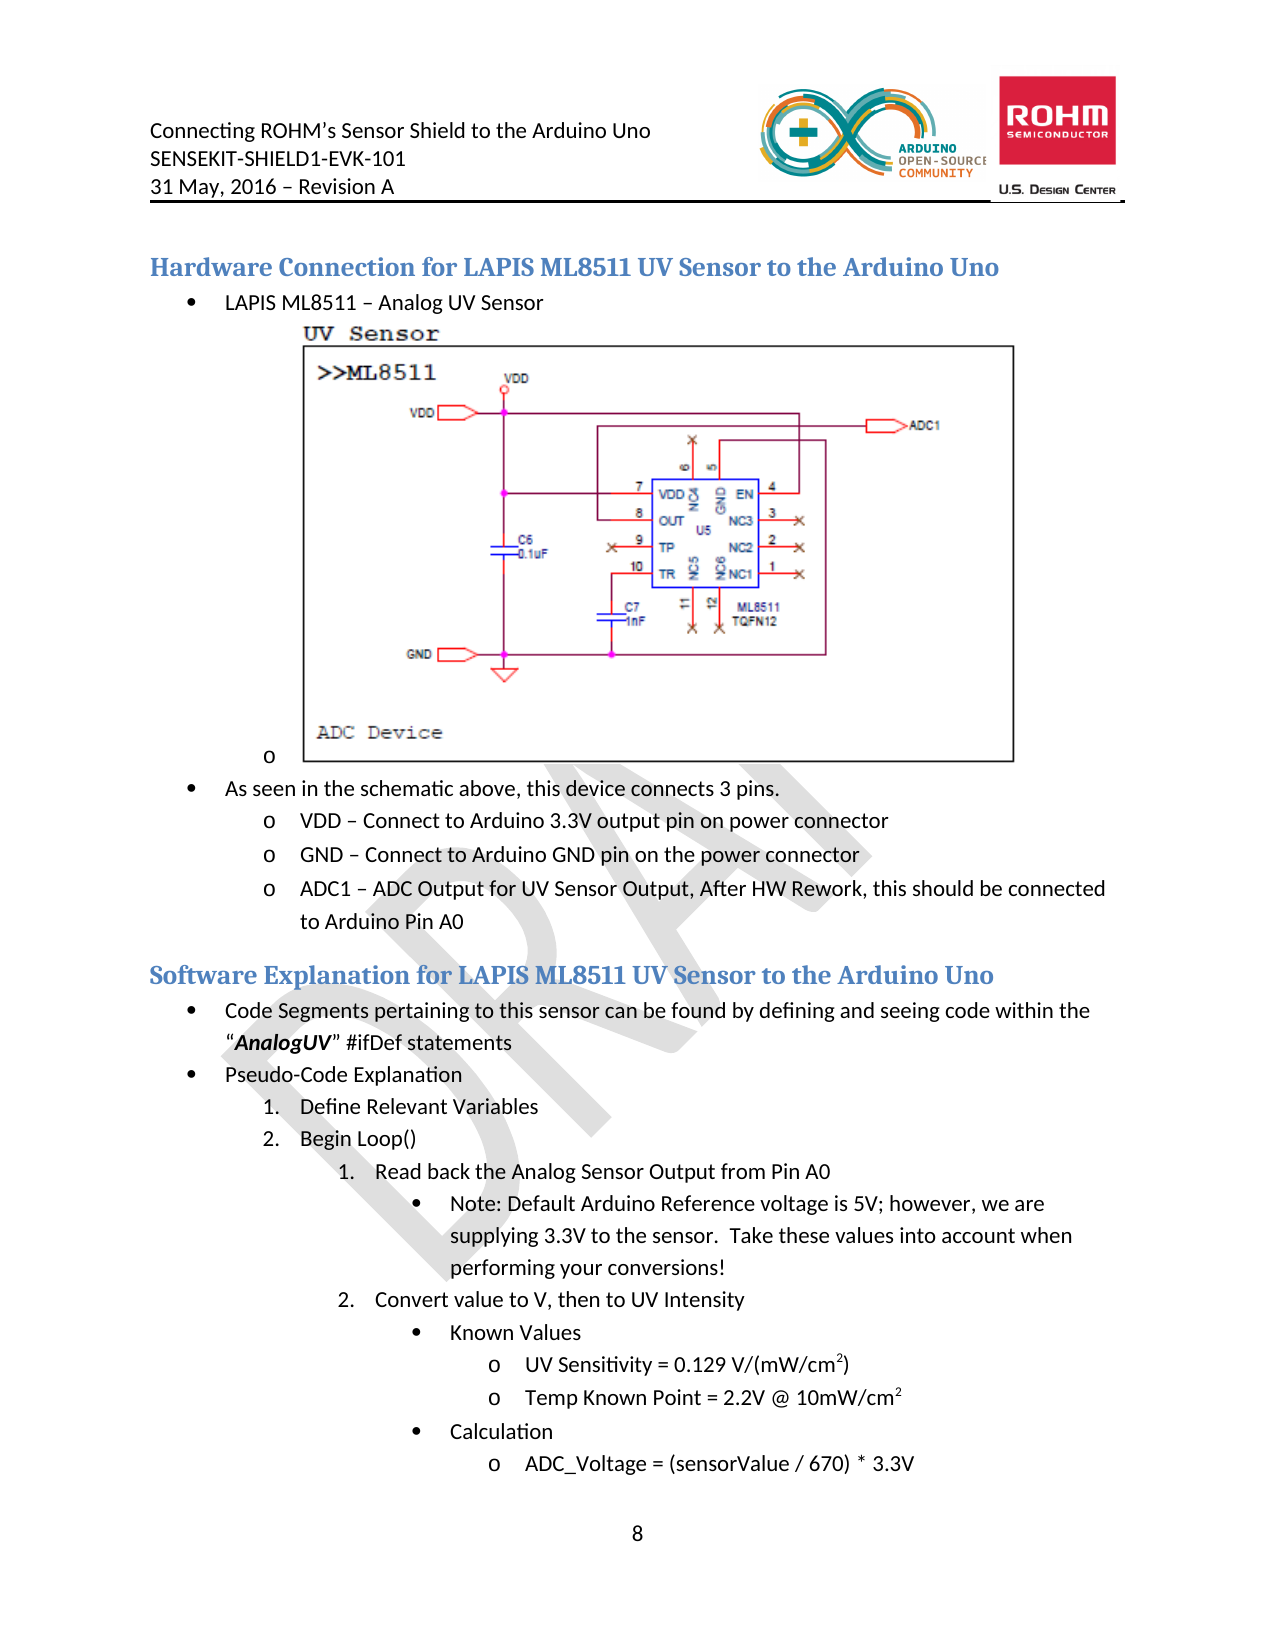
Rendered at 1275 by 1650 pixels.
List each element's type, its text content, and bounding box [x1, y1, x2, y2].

list Known Values [412, 1318, 1125, 1346]
list Note: Default Arduino Reference voltage is 5V; however, we are supplying 3.3V to the sensor. Take these values into account when performing your conversions! [412, 1189, 1125, 1281]
list Begin Loop() [262, 1124, 1125, 1153]
list Code Segments pertaining to this sensor can be found by defining and seeing code within the “AnalogUV” #ifDef statements [187, 996, 1125, 1056]
list Define Relevant Variables [262, 1092, 1125, 1120]
list Convert value to V, then to UV Intensity [337, 1286, 1125, 1313]
list LAPIS ML8511 – Analog UV Sensor [187, 288, 1125, 316]
subtitle Software Explanation for LAPIS ML8511 UV Sensor to the Arduino Uno [150, 960, 1125, 991]
list UV Sensitivity = 0.129 V/(mW/cm2) [487, 1350, 1125, 1379]
list Temp Known Point = 2.2V @ 10mW/cm2 [487, 1383, 1125, 1413]
list Calculation [412, 1417, 1125, 1445]
list VDD – Connect to Arduino 3.3V output pin on power connector [262, 807, 1125, 836]
picture [758, 84, 987, 182]
list ADC_Voltage = (sensorValue / 670) * 3.3V [487, 1449, 1125, 1478]
subtitle Hardware Connection for LAPIS ML8511 UV Sensor to the Arduino Uno [150, 252, 1125, 283]
list GND – Connect to Arduino GND pin on the power connector [262, 840, 1125, 869]
list As seen in the schematic above, this device connects 3 pins. [187, 774, 1125, 802]
picture [989, 65, 1121, 200]
list Pseudo-Code Explanation [187, 1060, 1125, 1088]
list ADC1 – ADC Output for UV Sensor Output, After HW Rework, this should be connected to Arduino Pin A0 [262, 874, 1125, 935]
picture [300, 320, 1016, 764]
list Read back the Analog Sensor Output from Pin A0 [337, 1157, 1125, 1185]
